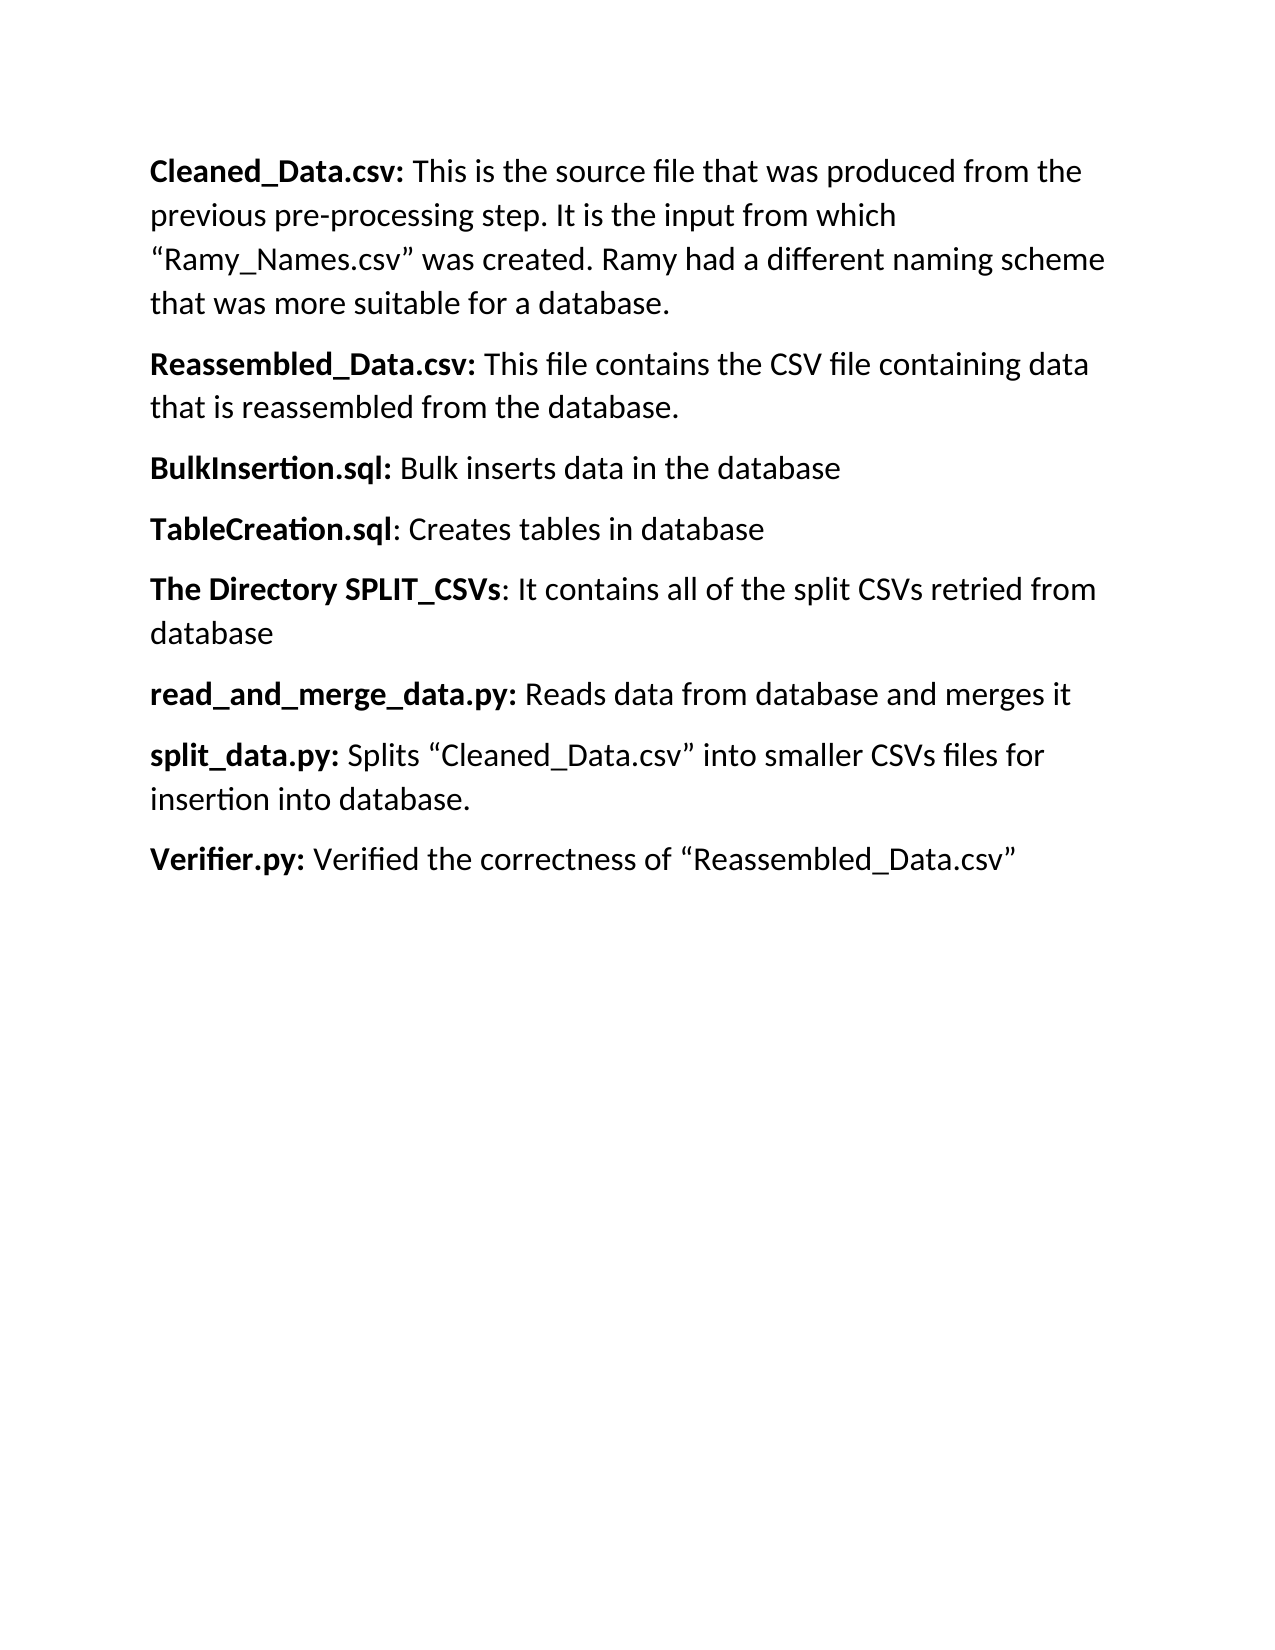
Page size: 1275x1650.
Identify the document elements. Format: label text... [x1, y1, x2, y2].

text Cleaned_Data.csv: This is the source file that was produced from the previous pre-processing step. It is the input from which “Ramy_Names.csv” was created. Ramy had a different naming scheme that was more suitable for a database. [150, 150, 1125, 323]
text Reassembled_Data.csv: This file contains the CSV file containing data that is reassembled from the database. [150, 342, 1125, 427]
text TableCreation.sql: Creates tables in database [150, 508, 1125, 548]
text Verifier.py: Verified the correctness of “Reassembled_Data.csv” [150, 838, 1125, 879]
text BulkInsertion.sql: Bulk inserts data in the database [150, 447, 1125, 488]
text read_and_merge_data.py: Reads data from database and merges it [150, 673, 1125, 714]
text split_data.py: Splits “Cleaned_Data.csv” into smaller CSVs files for insertion into database. [150, 733, 1125, 818]
text The Directory SPLIT_CSVs: It contains all of the split CSVs retried from database [150, 568, 1125, 653]
